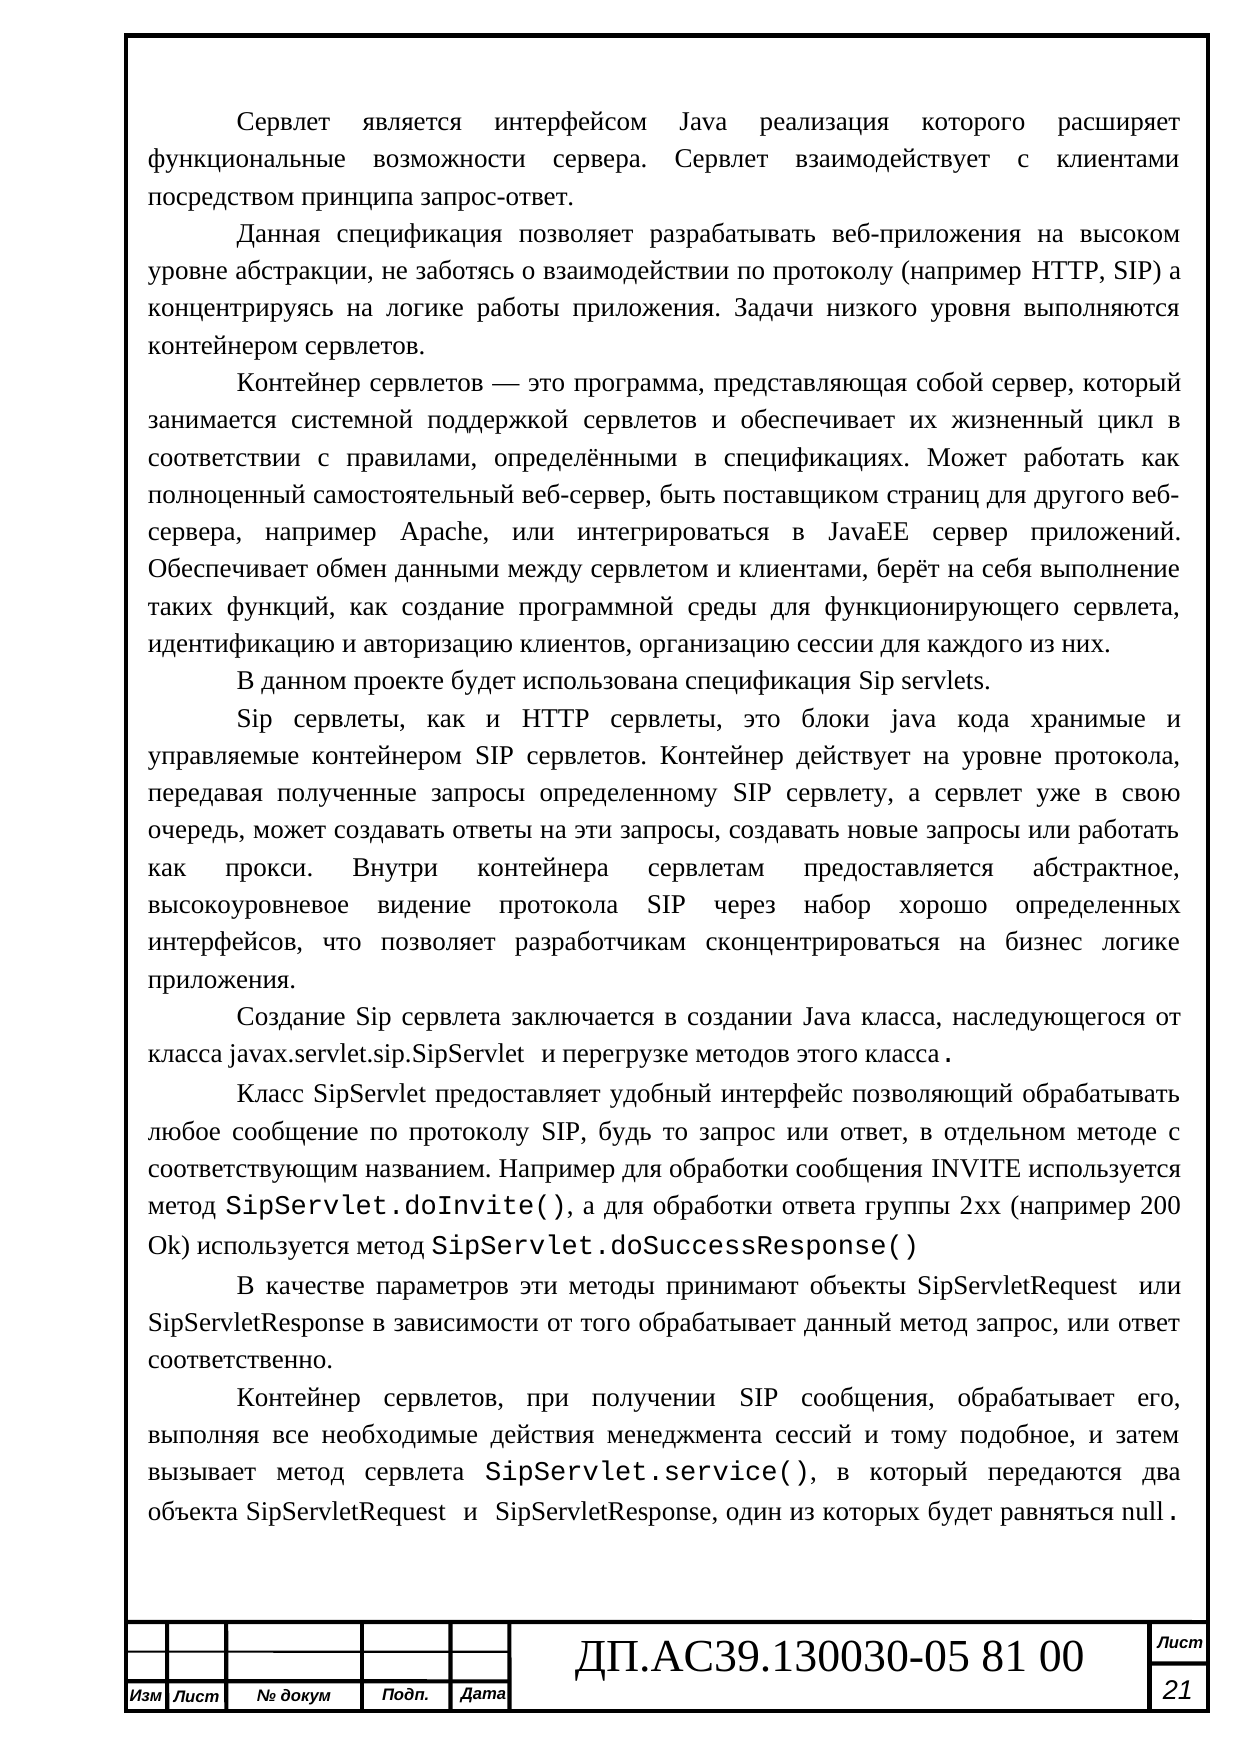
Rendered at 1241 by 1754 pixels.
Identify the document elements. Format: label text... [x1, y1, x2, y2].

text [148, 1381, 1181, 1528]
text Создание Sip сервлета заключается в создании Java класса, наследующегося от класса javax.servlet.sip.SipServlet и перегрузке методов этого класса. [148, 1000, 1181, 1071]
text В качестве параметров эти методы принимают объекты SipServletRequest или SipServletResponse в зависимости от того обрабатывает данный метод запрос, или ответ соответственно. [148, 1269, 1181, 1375]
text Класс SipServlet предоставляет удобный интерфейс позволяющий обрабатывать любое сообщение по протоколу SIP, будь то запрос или ответ, в отдельном методе с соответствующим названием. Например для обработки сообщения INVITE используется метод SipServlet.doInvite(), а для обработки ответа группы 2xx (например 200 Ok) используется метод SipServlet.doSuccessResponse() [148, 1077, 1181, 1262]
text В данном проекте будет использована спецификация Sip servlets. [148, 664, 1181, 696]
text Sip сервлеты, как и HTTP сервлеты, это блоки java кода хранимые и управляемые контейнером SIP сервлетов. Контейнер действует на уровне протокола, передавая полученные запросы определенному SIP сервлету, а сервлет уже в свою очередь, может создавать ответы на эти запросы, создавать новые запросы или работать как прокси. Внутри контейнера сервлетам предоставляется абстрактное, высокоуровневое видение протокола SIP через набор хорошо определенных интерфейсов, что позволяет разработчикам сконцентрироваться на бизнес логике приложения. [148, 702, 1181, 994]
text Данная спецификация позволяет разрабатывать веб-приложения на высоком уровне абстракции, не заботясь о взаимодействии по протоколу (например HTTP, SIP) а концентрируясь на логике работы приложения. Задачи низкого уровня выполняются контейнером сервлетов. [148, 217, 1181, 360]
text Сервлет является интерфейсом Java реализация которого расширяет функциональные возможности сервера. Сервлет взаимодействует с клиентами посредством принципа запрос-ответ. [148, 105, 1181, 211]
text Контейнер сервлетов — это программа, представляющая собой сервер, который занимается системной поддержкой сервлетов и обеспечивает их жизненный цикл в соответствии с правилами, определёнными в спецификациях. Может работать как полноценный самостоятельный веб-сервер, быть поставщиком страниц для другого веб-сервера, например Apache, или интегрироваться в JavaEE сервер приложений. Обеспечивает обмен данными между сервлетом и клиентами, берёт на себя выполнение таких функций, как создание программной среды для функционирующего сервлета, идентификацию и авторизацию клиентов, организацию сессии для каждого из них. [148, 366, 1181, 658]
